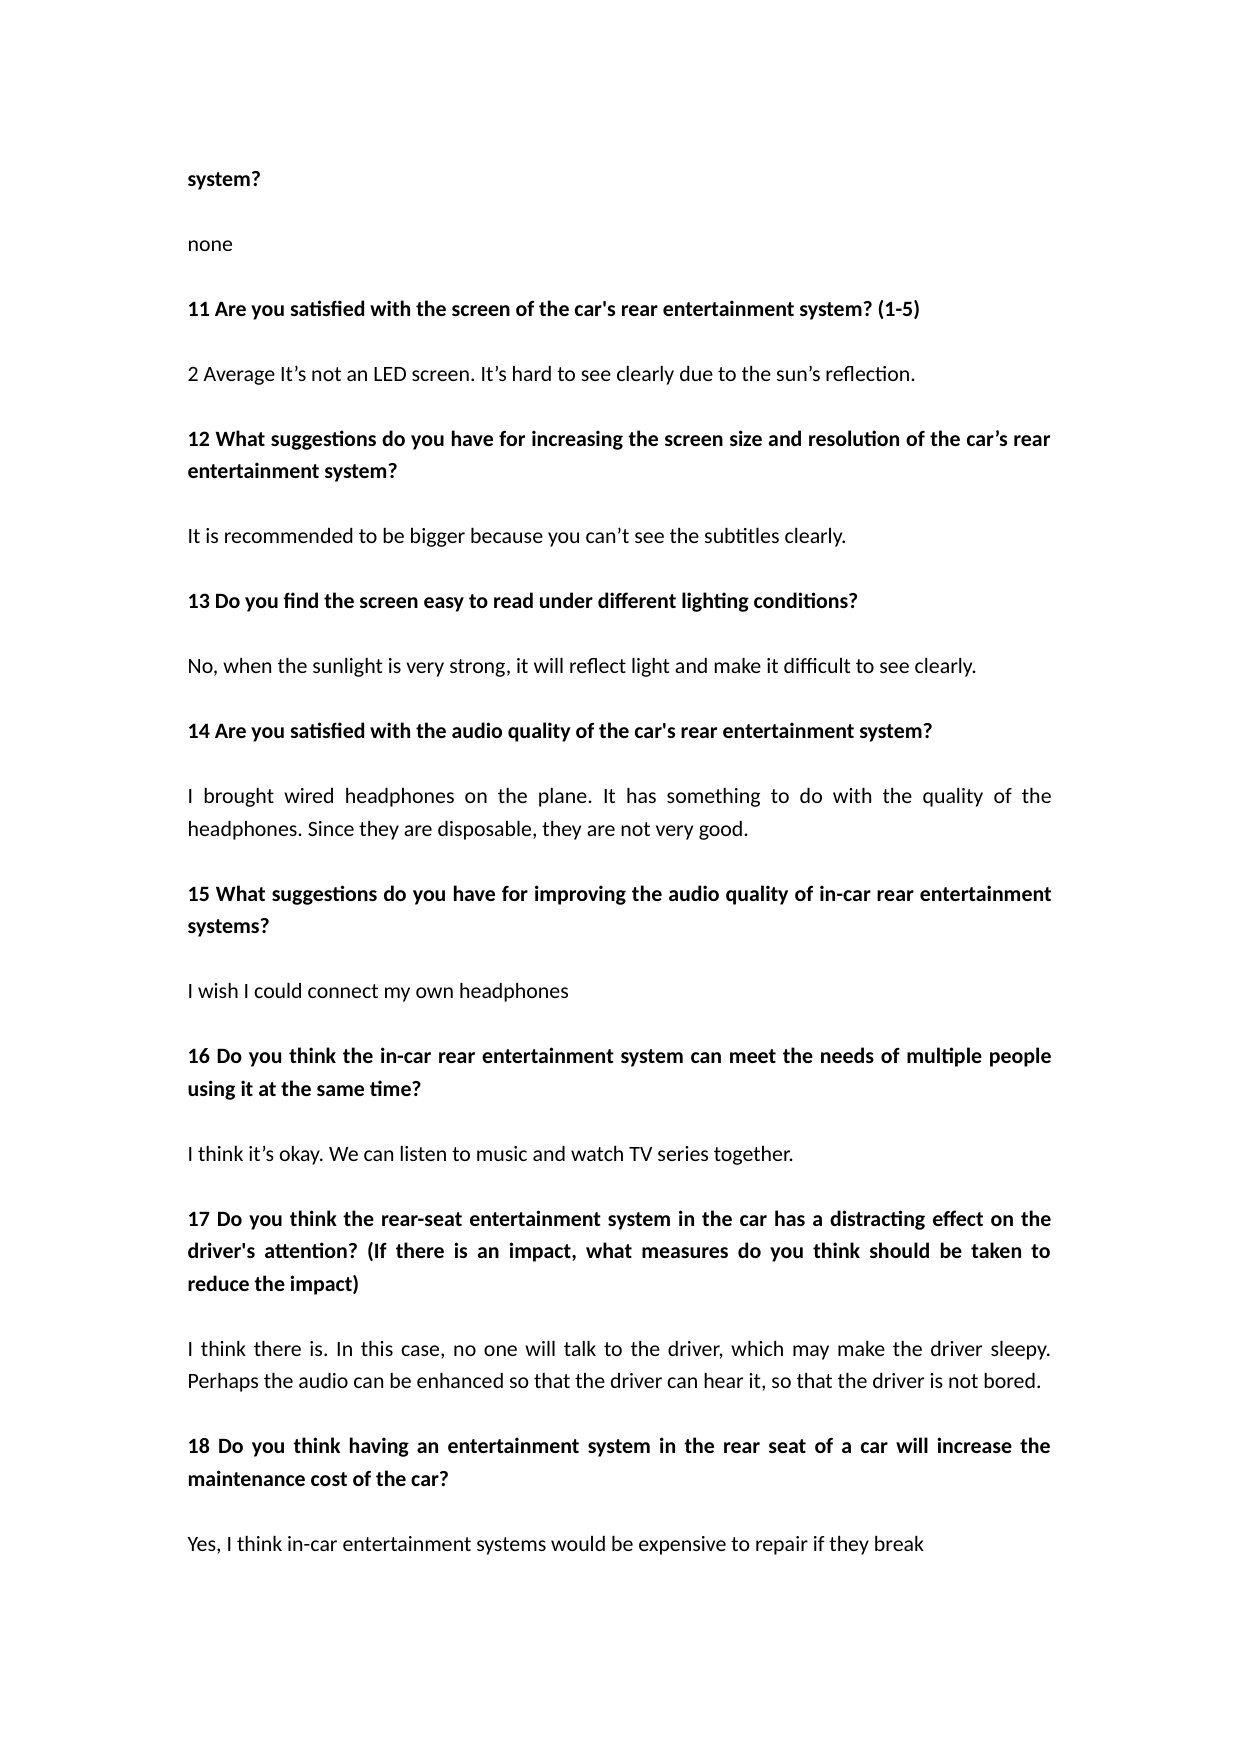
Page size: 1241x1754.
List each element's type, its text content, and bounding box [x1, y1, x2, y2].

text 16 Do you think the in-car rear entertainment system can meet the needs of multiple people using it at the same time? [187, 1039, 1053, 1104]
text 2 Average It’s not an LED screen. It’s hard to see clearly due to the sun’s reflection. [187, 357, 1053, 389]
text It is recommended to be bigger because you can’t see the subtitles clearly. [187, 519, 1053, 552]
text 15 What suggestions do you have for improving the audio quality of in-car rear entertainment systems? [187, 877, 1053, 942]
text 18 Do you think having an entertainment system in the rear seat of a car will increase the maintenance cost of the car? [187, 1429, 1053, 1494]
text I think there is. In this case, no one will talk to the driver, which may make the driver sleepy. Perhaps the audio can be enhanced so that the driver can hear it, so that the driver is not bored. [187, 1332, 1053, 1397]
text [187, 162, 1053, 194]
text none [187, 227, 1053, 259]
text I brought wired headphones on the plane. It has something to do with the quality of the headphones. Since they are disposable, they are not very good. [187, 779, 1053, 844]
text Yes, I think in-car entertainment systems would be expensive to repair if they break [187, 1527, 1053, 1559]
text 13 Do you find the screen easy to read under different lighting conditions? [187, 584, 1053, 617]
text 14 Are you satisfied with the audio quality of the car's rear entertainment system? [187, 714, 1053, 747]
text 17 Do you think the rear-seat entertainment system in the car has a distracting effect on the driver's attention? (If there is an impact, what measures do you think should be taken to reduce the impact) [187, 1202, 1053, 1299]
text 12 What suggestions do you have for increasing the screen size and resolution of the car’s rear entertainment system? [187, 422, 1053, 487]
text I think it’s okay. We can listen to music and watch TV series together. [187, 1137, 1053, 1169]
text 11 Are you satisfied with the screen of the car's rear entertainment system? (1-5) [187, 292, 1053, 324]
text No, when the sunlight is very strong, it will reflect light and make it difficult to see clearly. [187, 649, 1053, 682]
text I wish I could connect my own headphones [187, 974, 1053, 1007]
